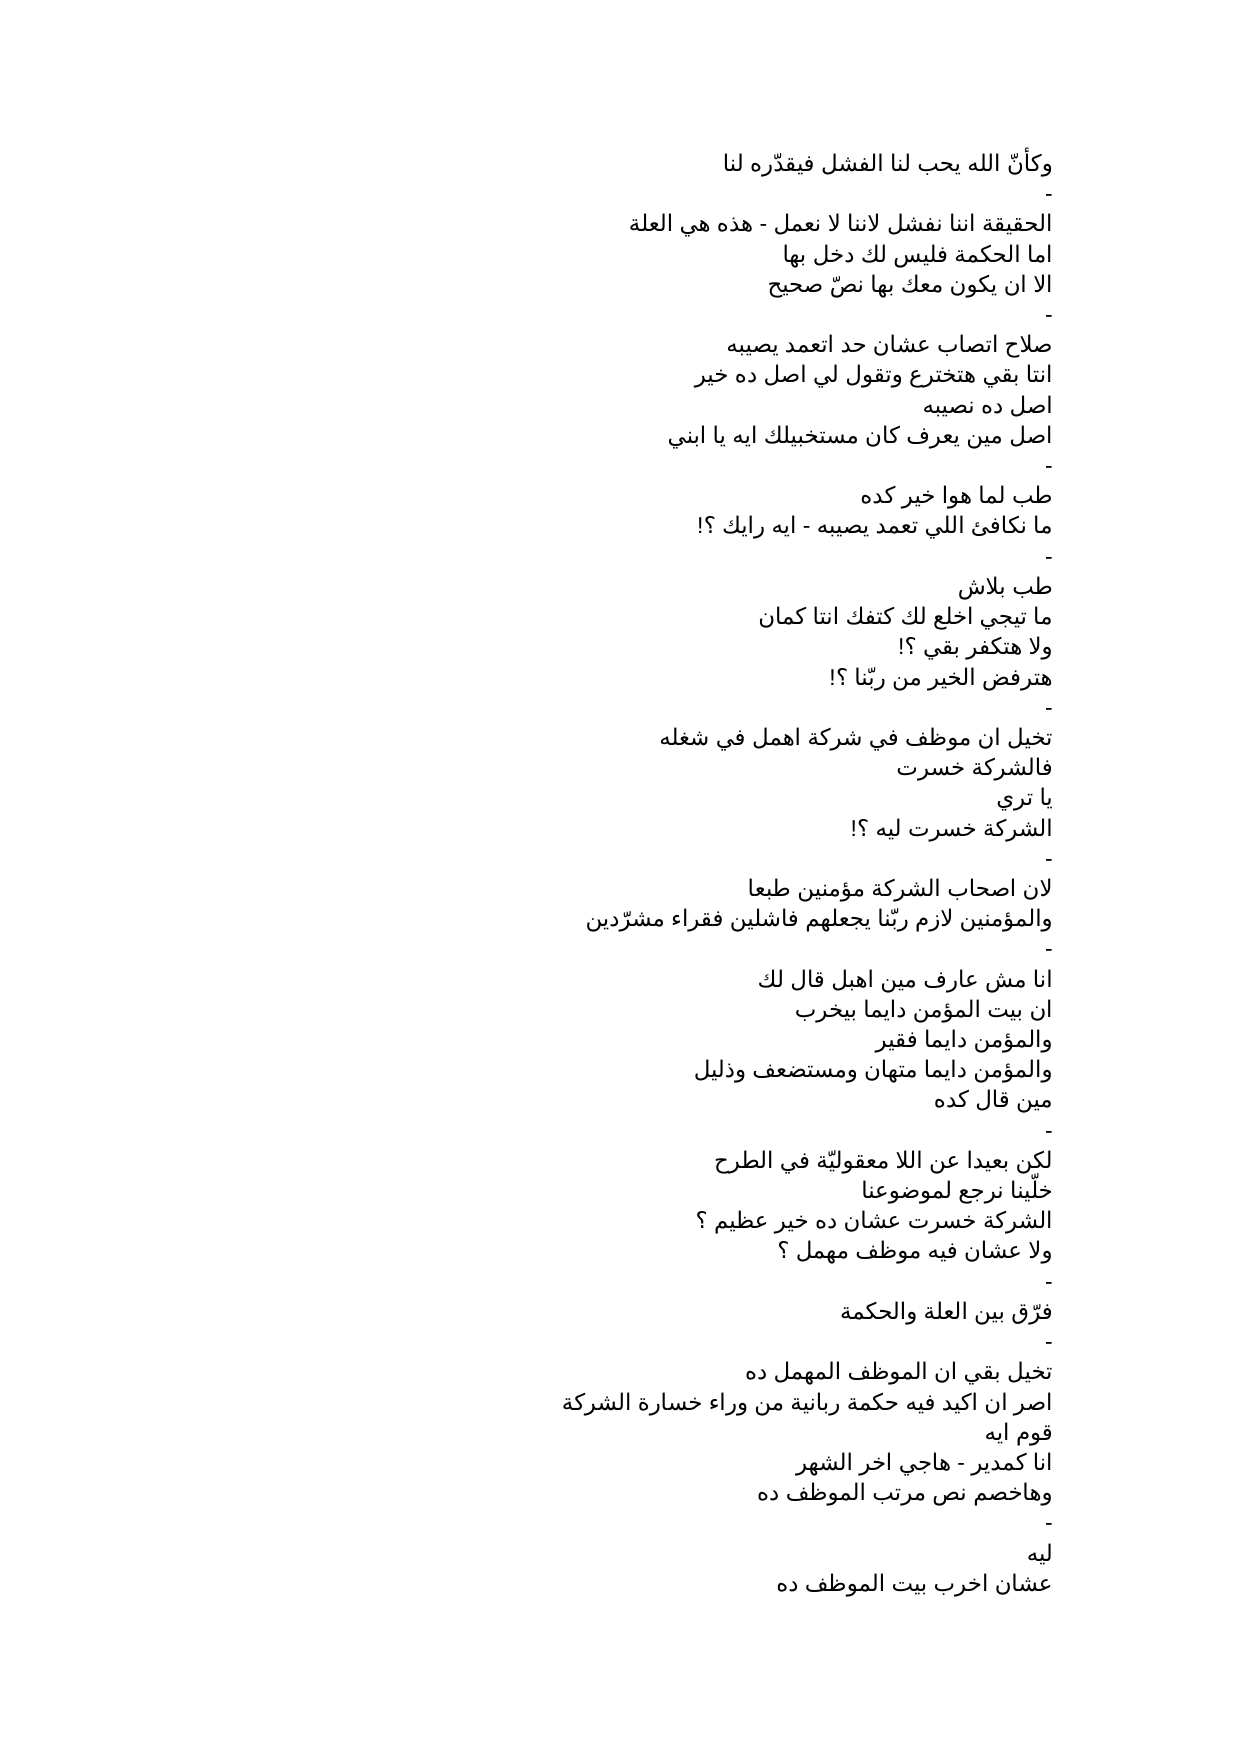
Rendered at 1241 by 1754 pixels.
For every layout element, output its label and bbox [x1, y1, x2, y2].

text [187, 150, 1053, 1596]
